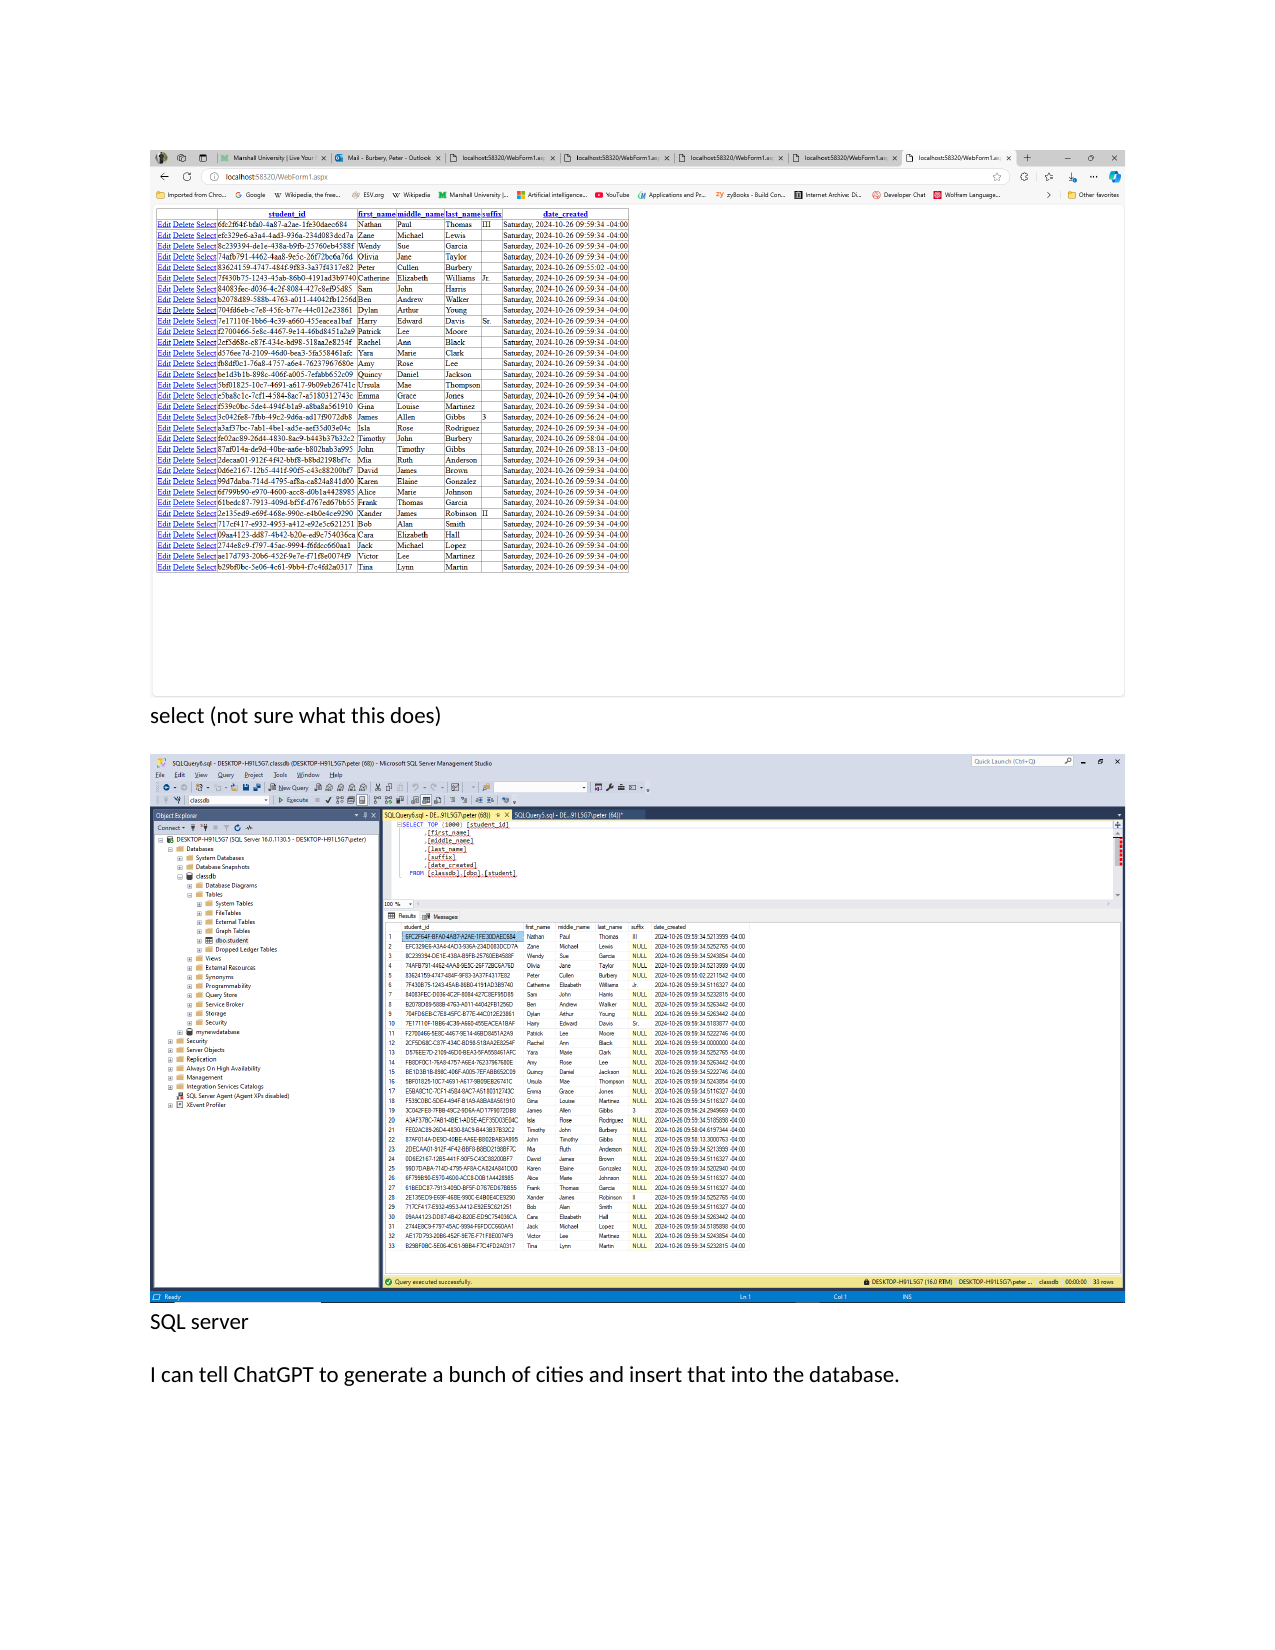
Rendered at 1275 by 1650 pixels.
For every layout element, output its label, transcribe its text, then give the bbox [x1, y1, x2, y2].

text SQL server [150, 1303, 1125, 1335]
picture [150, 754, 1125, 1303]
text I can tell ChatGPT to generate a bunch of cities and insert that into the database. [150, 1360, 1125, 1388]
picture [150, 150, 1125, 698]
text select (not sure what this does) [150, 698, 1125, 729]
